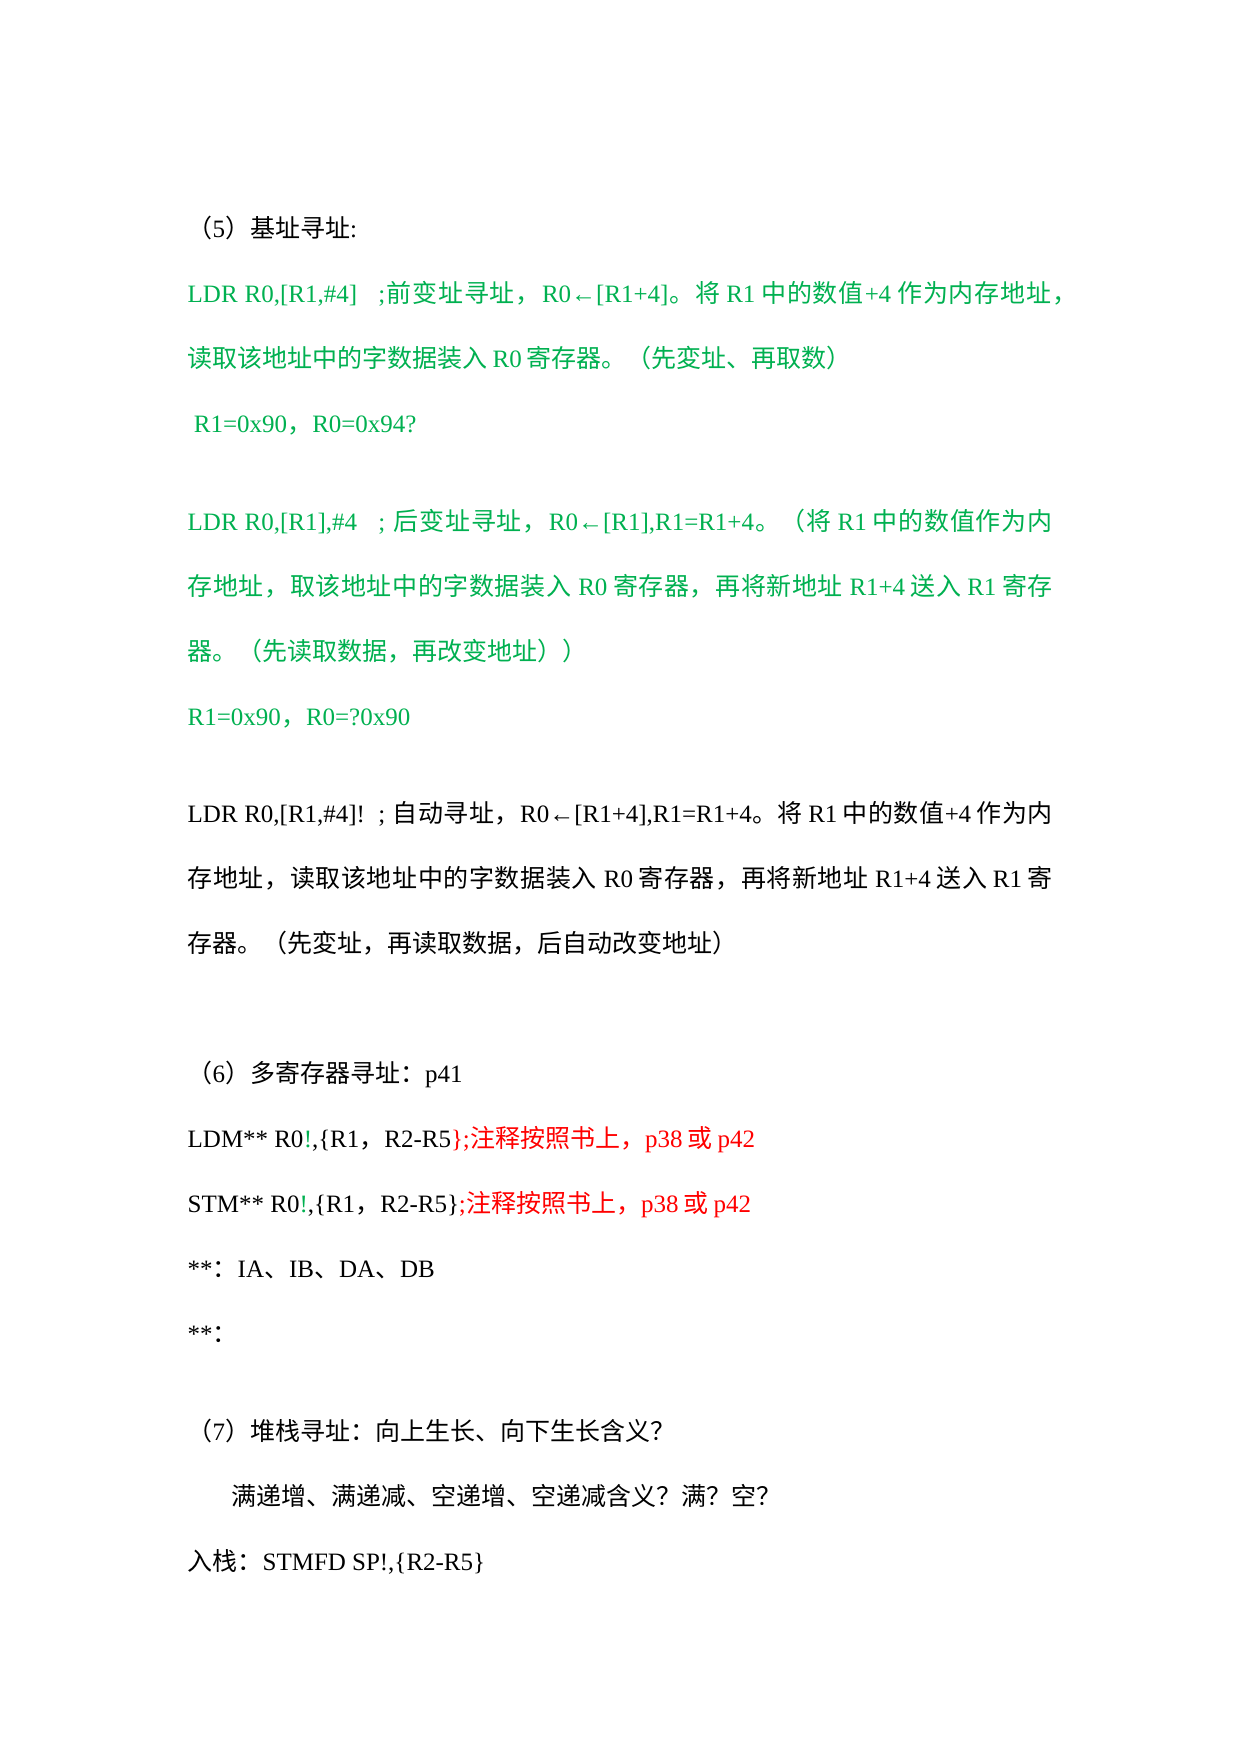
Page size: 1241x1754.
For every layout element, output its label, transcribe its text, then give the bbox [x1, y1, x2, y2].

list 多寄存器寻址：p41 [187, 1039, 1053, 1104]
text LDR R0,[R1,#4]! ; 自动寻址，R0←[R1+4],R1=R1+4。将R1中的数值+4作为内存地址，读取该地址中的字数据装入R0寄存器，再将新地址R1+4送入R1寄存器。（先変址，再读取数据，后自动改变地址） [187, 779, 1053, 974]
text **：IA、IB、DA、DB [187, 1234, 1053, 1299]
text R1=0x90，R0=?0x90 [187, 682, 1053, 747]
text （5）基址寻址: [187, 194, 1053, 259]
list 满递增、满递减、空递增、空递减含义？满？空？ [231, 1462, 1053, 1527]
text **： [187, 1299, 1053, 1364]
text LDR R0,[R1,#4] ;前变址寻址，R0←[R1+4]。将R1中的数值+4作为内存地址，读取该地址中的字数据装入R0寄存器。（先変址、再取数） [187, 259, 1053, 389]
text 入栈：STMFD SP!,{R2-R5} [187, 1527, 1053, 1592]
text R1=0x90，R0=0x94? [187, 389, 1053, 454]
text LDM** R0!,{R1，R2-R5};注释按照书上，p38或p42 [187, 1104, 1053, 1169]
text LDR R0,[R1],#4 ; 后变址寻址，R0←[R1],R1=R1+4。（将R1中的数值作为内存地址，取该地址中的字数据装入R0寄存器，再将新地址R1+4送入R1寄存器。（先读取数据，再改变地址）） [187, 487, 1053, 682]
text STM** R0!,{R1，R2-R5};注释按照书上，p38或p42 [187, 1169, 1053, 1234]
list 堆栈寻址：向上生长、向下生长含义？ [187, 1397, 1053, 1462]
